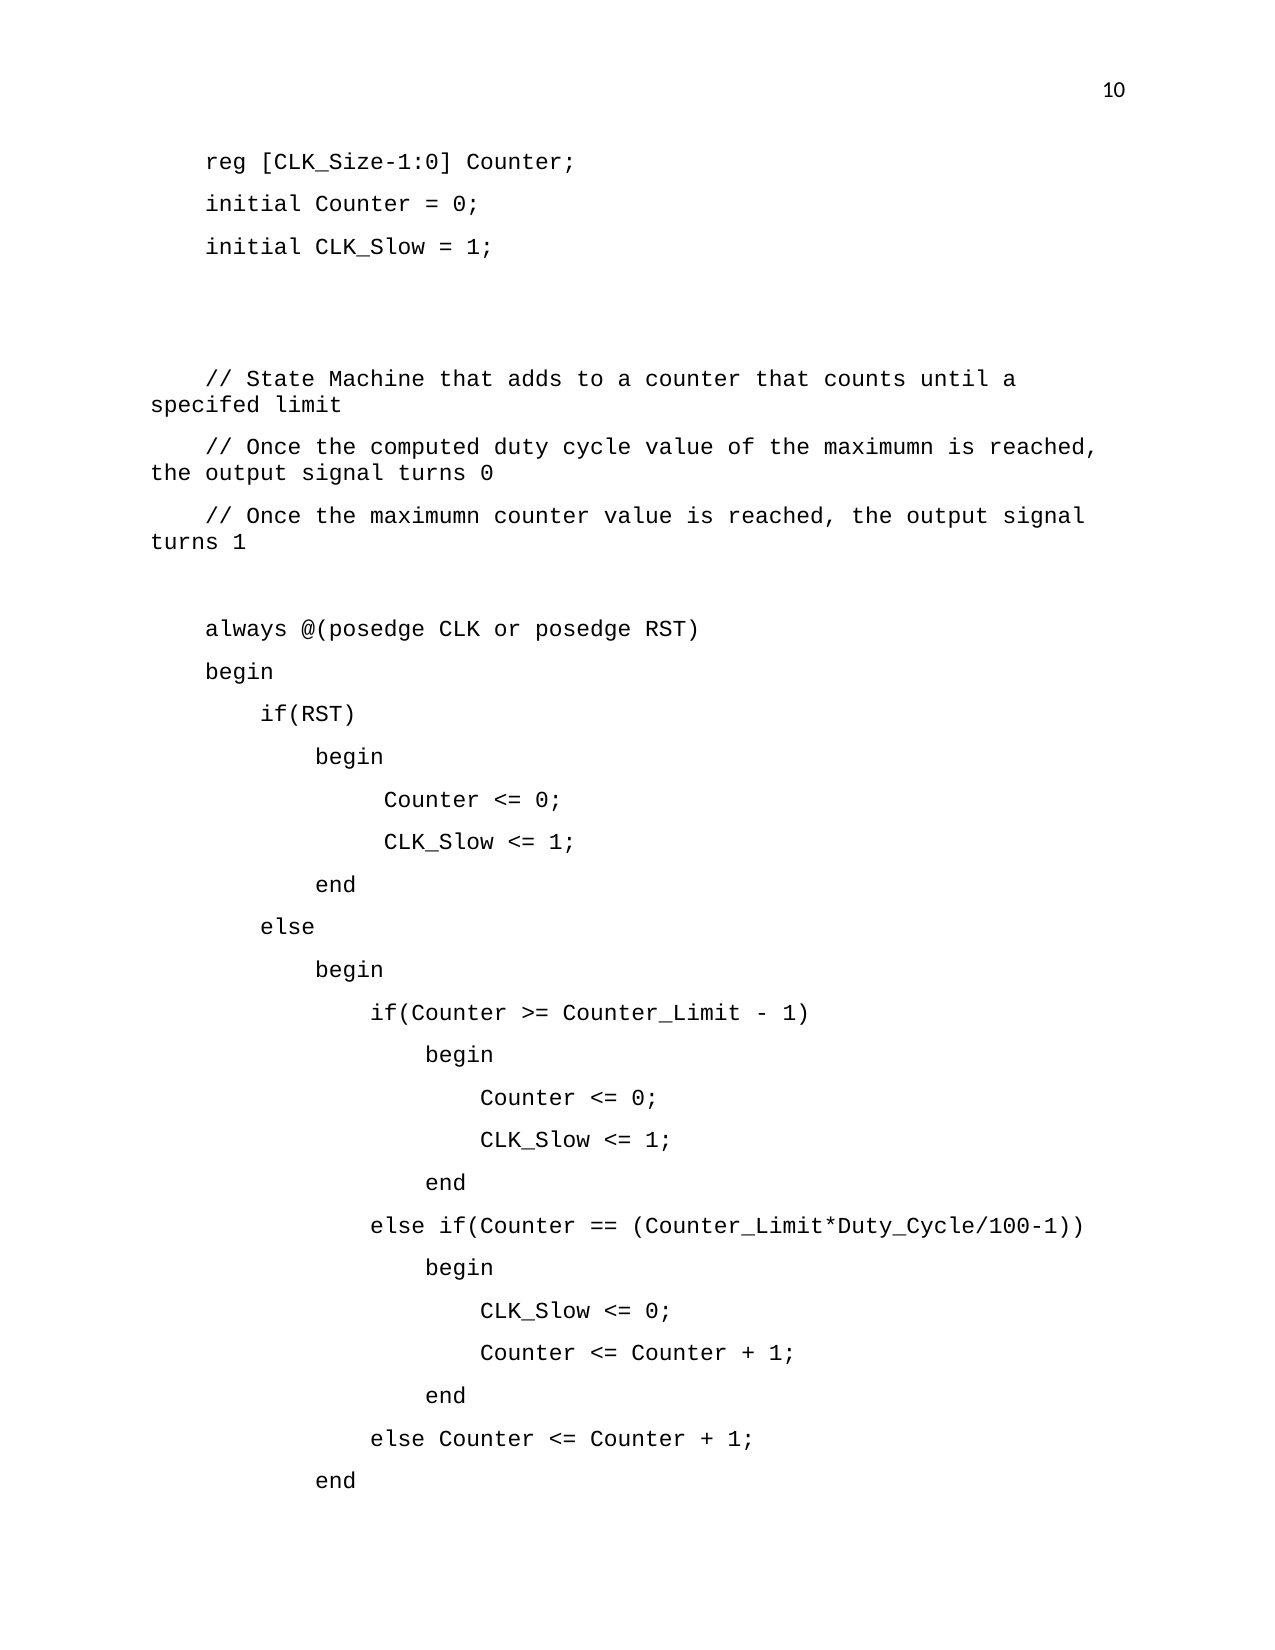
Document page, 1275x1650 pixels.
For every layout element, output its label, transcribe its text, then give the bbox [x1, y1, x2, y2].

text if(RST) [150, 703, 1125, 729]
text end [150, 1469, 1125, 1496]
text CLK_Slow <= 0; [150, 1299, 1125, 1325]
text begin [150, 1257, 1125, 1282]
text end [150, 1384, 1125, 1410]
text begin [150, 958, 1125, 984]
text Counter <= Counter + 1; [150, 1342, 1125, 1368]
text // Once the maximumn counter value is reached, the output signal turns 1 [150, 504, 1125, 556]
text end [150, 873, 1125, 899]
text always @(posedge CLK or posedge RST) [150, 617, 1125, 643]
text // State Machine that adds to a counter that counts until a specifed limit [150, 367, 1125, 419]
text if(Counter >= Counter_Limit - 1) [150, 1001, 1125, 1027]
text begin [150, 660, 1125, 686]
text else Counter <= Counter + 1; [150, 1427, 1125, 1453]
text end [150, 1171, 1125, 1197]
text reg [CLK_Size-1:0] Counter; [150, 150, 1125, 176]
text Counter <= 0; [150, 1086, 1125, 1112]
text Counter <= 0; [150, 788, 1125, 814]
text initial Counter = 0; [150, 193, 1125, 218]
text initial CLK_Slow = 1; [150, 235, 1125, 261]
text else [150, 916, 1125, 942]
text begin [150, 745, 1125, 771]
text // Once the computed duty cycle value of the maximumn is reached, the output signal turns 0 [150, 436, 1125, 488]
text begin [150, 1043, 1125, 1069]
text CLK_Slow <= 1; [150, 831, 1125, 856]
text else if(Counter == (Counter_Limit*Duty_Cycle/100-1)) [150, 1214, 1125, 1240]
text CLK_Slow <= 1; [150, 1129, 1125, 1155]
